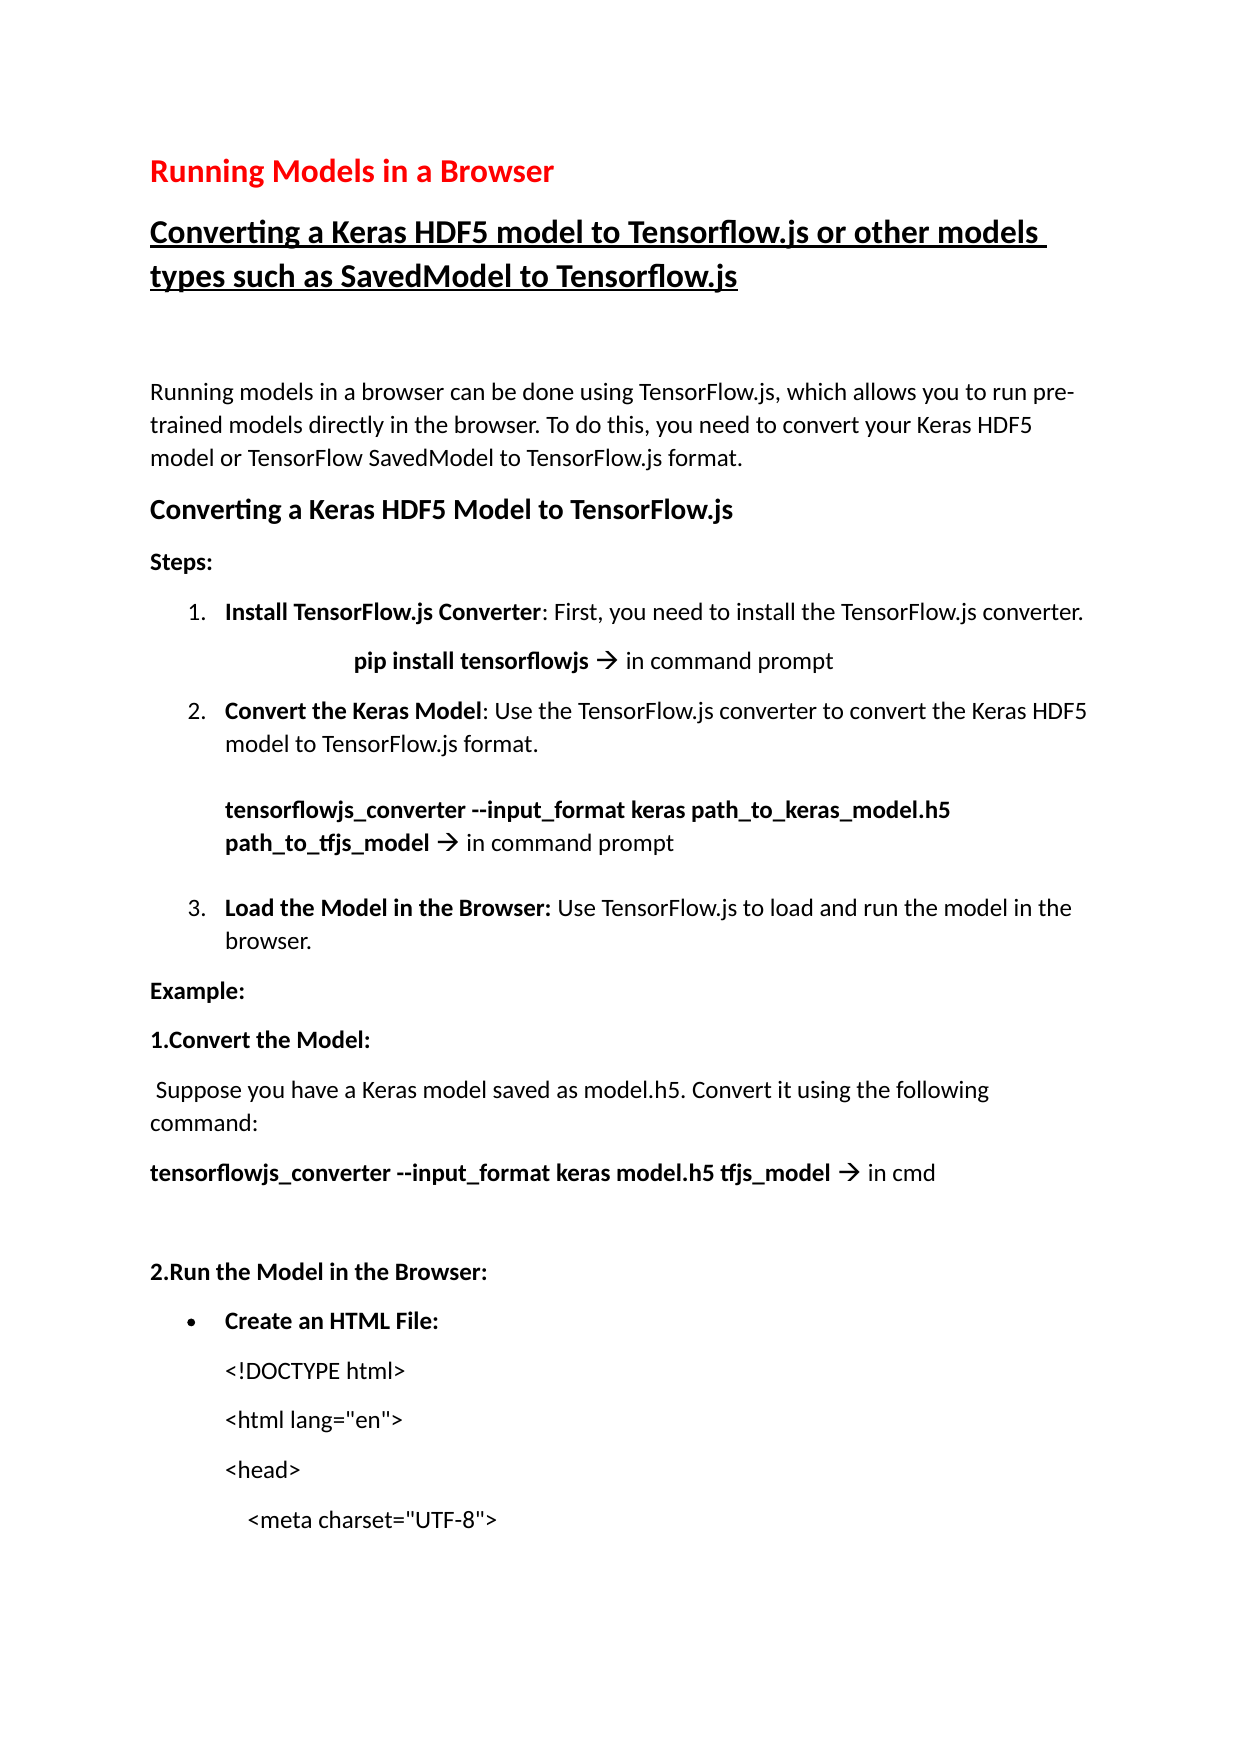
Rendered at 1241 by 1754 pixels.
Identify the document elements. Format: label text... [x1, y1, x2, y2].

text pip install tensorflowjs in command prompt [150, 646, 1090, 676]
text 1.Convert the Model: [150, 1025, 1090, 1055]
text Steps: [150, 546, 1090, 577]
text <meta charset="UTF-8"> [225, 1504, 1090, 1534]
text <!DOCTYPE html> [225, 1355, 1090, 1386]
text tensorflowjs_converter --input_format keras model.h5 tfjs_model in cmd [150, 1157, 1090, 1187]
list Load the Model in the Browser: Use TensorFlow.js to load and run the model in the browser. [187, 893, 1090, 956]
text <head> [225, 1454, 1090, 1485]
text Converting a Keras HDF5 model to Tensorflow.js or other models types such as SavedModel to Tensorflow.js [150, 211, 1090, 295]
text <html lang="en"> [225, 1405, 1090, 1435]
list Convert the Keras Model: Use the TensorFlow.js converter to convert the Keras HDF5 model to TensorFlow.js format. [187, 695, 1090, 758]
list Install TensorFlow.js Converter: First, you need to install the TensorFlow.js converter. [187, 596, 1090, 626]
text Suppose you have a Keras model saved as model.h5. Convert it using the following command: [150, 1074, 1090, 1138]
list Create an HTML File: [187, 1306, 1090, 1336]
text Example: [150, 975, 1090, 1006]
text Converting a Keras HDF5 Model to TensorFlow.js [150, 491, 1090, 527]
text 2.Run the Model in the Browser: [150, 1256, 1090, 1286]
list tensorflowjs_converter --input_format keras path_to_keras_model.h5 path_to_tfjs_model in command prompt [225, 794, 1090, 857]
text Running models in a browser can be done using TensorFlow.js, which allows you to run pre-trained models directly in the browser. To do this, you need to convert your Keras HDF5 model or TensorFlow SavedModel to TensorFlow.js format. [150, 376, 1090, 472]
text Running Models in a Browser [150, 150, 1090, 191]
